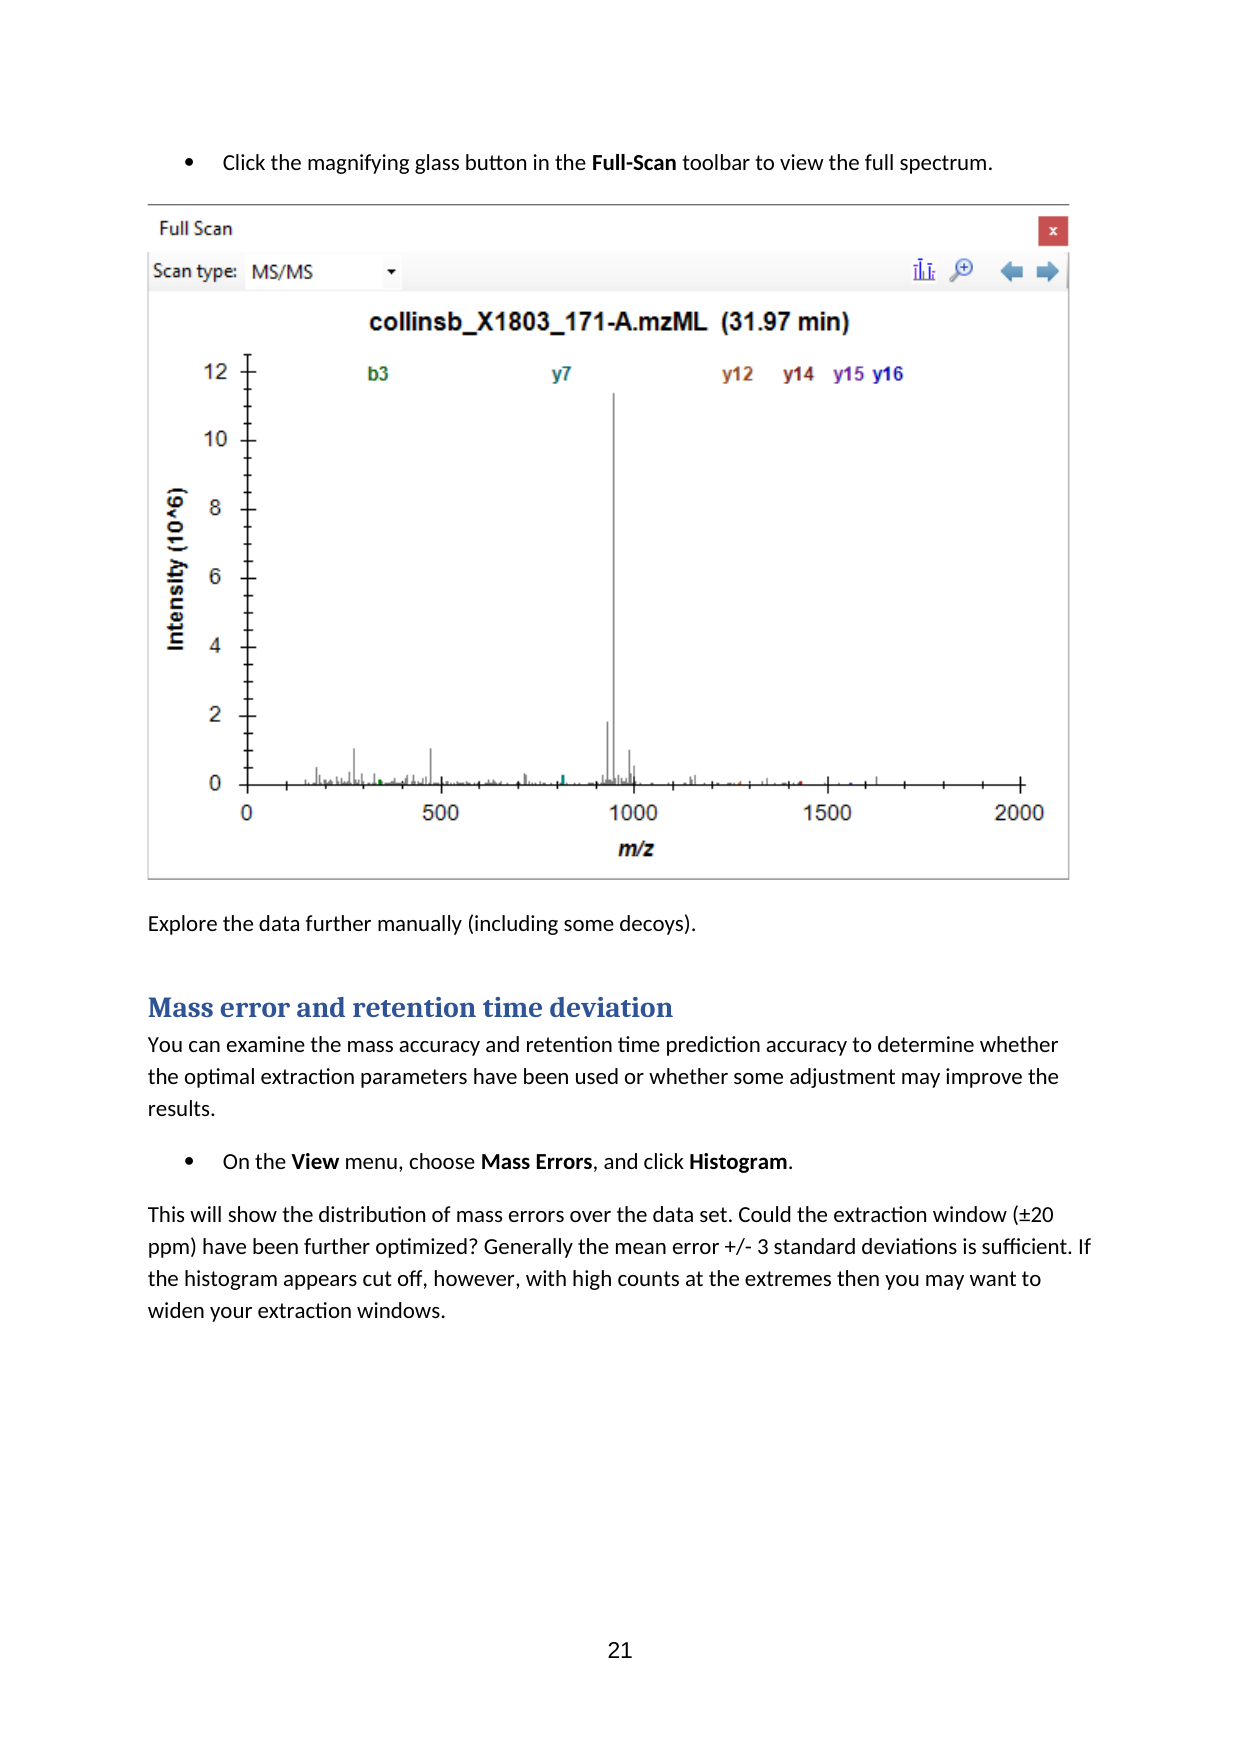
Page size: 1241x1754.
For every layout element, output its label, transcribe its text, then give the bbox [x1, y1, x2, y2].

list Click the magnifying glass button in the Full-Scan toolbar to view the full spectrum. [185, 148, 1093, 176]
text You can examine the mass accuracy and retention time prediction accuracy to determine whether the optimal extraction parameters have been used or whether some adjustment may improve the results. [148, 1030, 1093, 1122]
list On the View menu, choose Mass Errors, and click Histogram. [185, 1147, 1093, 1175]
text This will show the distribution of mass errors over the data set. Could the extraction window (±20 ppm) have been further optimized? Generally the mean error +/- 3 standard deviations is sufficient. If the histogram appears cut off, however, with high counts at the extremes then you may want to widen your extraction windows. [148, 1200, 1093, 1325]
subtitle Mass error and retention time deviation [148, 991, 1093, 1025]
picture [147, 204, 1070, 880]
text Explore the data further manually (including some decoys). [148, 909, 1093, 937]
